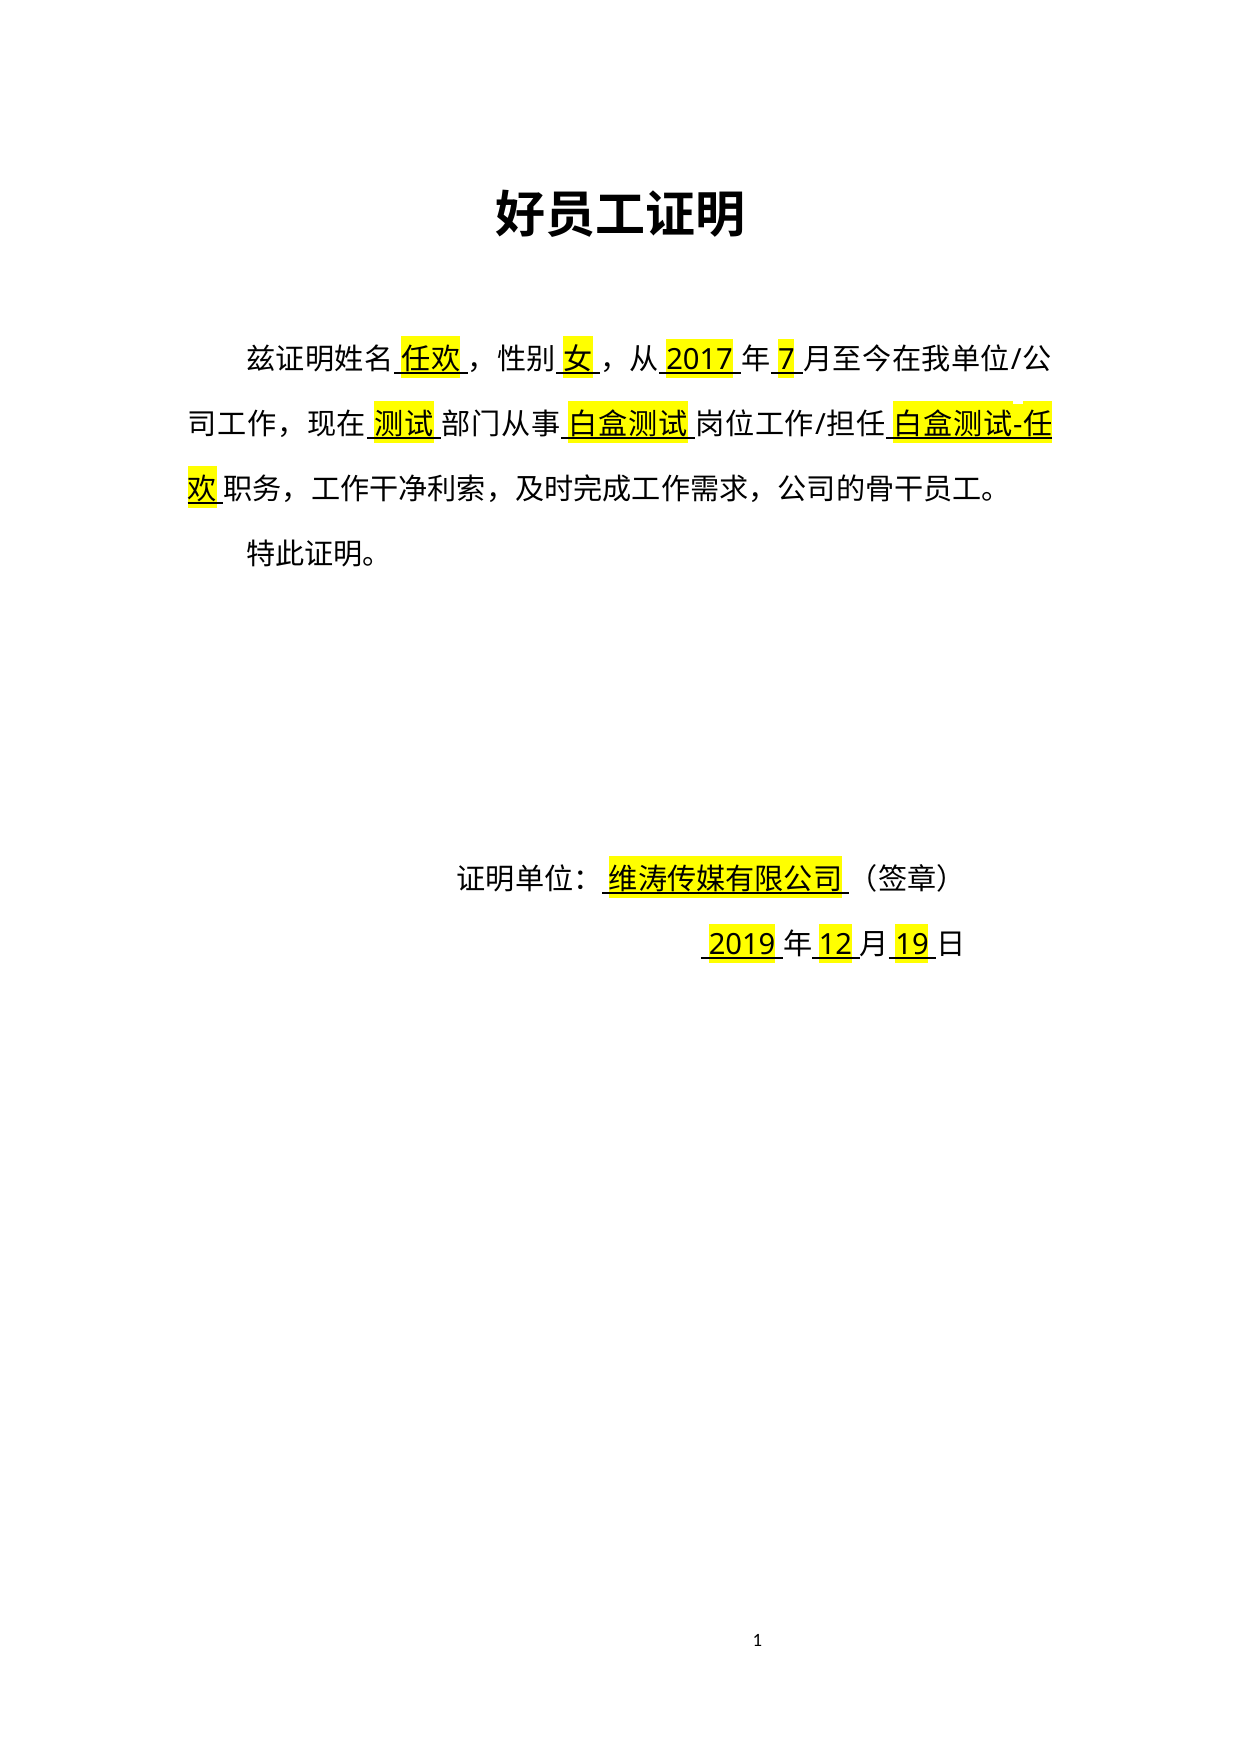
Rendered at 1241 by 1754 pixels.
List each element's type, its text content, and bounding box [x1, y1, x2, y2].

text 兹证明姓名 任欢 ，性别 女 ，从 2017 年 7 月至今在我单位/公司工作，现在 测试 部门从事 白盒测试 岗位工作/担任 白盒测试-任欢 职务，工作干净利索，及时完成工作需求，公司的骨干员工。 [187, 324, 1053, 519]
text 证明单位： 维涛传媒有限公司 （签章） [187, 844, 965, 909]
text 好员工证明 [187, 162, 1053, 259]
text 2019 年 12 月 19 日 [187, 909, 965, 974]
text 特此证明。 [187, 519, 1053, 584]
